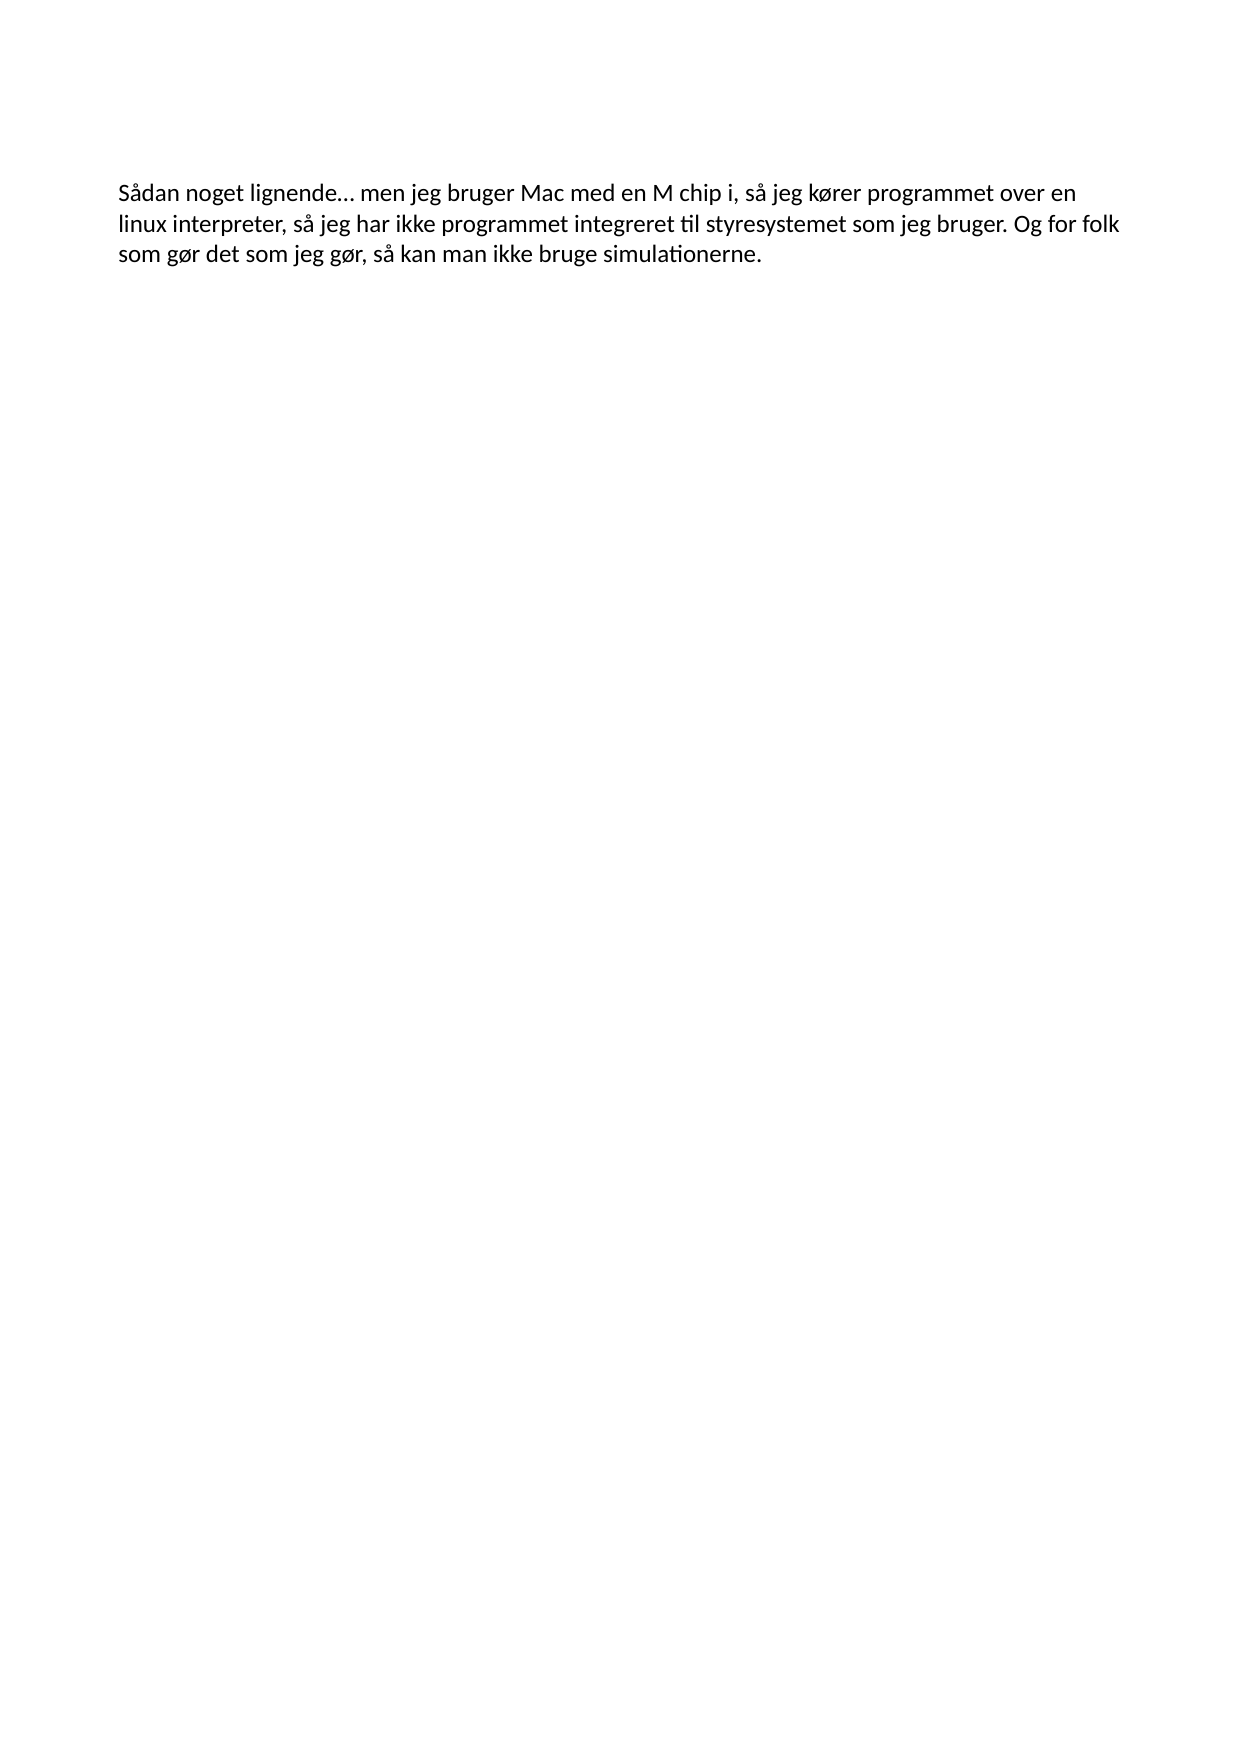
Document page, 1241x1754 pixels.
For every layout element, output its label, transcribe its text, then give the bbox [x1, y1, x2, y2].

text Sådan noget lignende… men jeg bruger Mac med en M chip i, så jeg kører programmet over en linux interpreter, så jeg har ikke programmet integreret til styresystemet som jeg bruger. Og for folk som gør det som jeg gør, så kan man ikke bruge simulationerne. [118, 177, 1122, 269]
